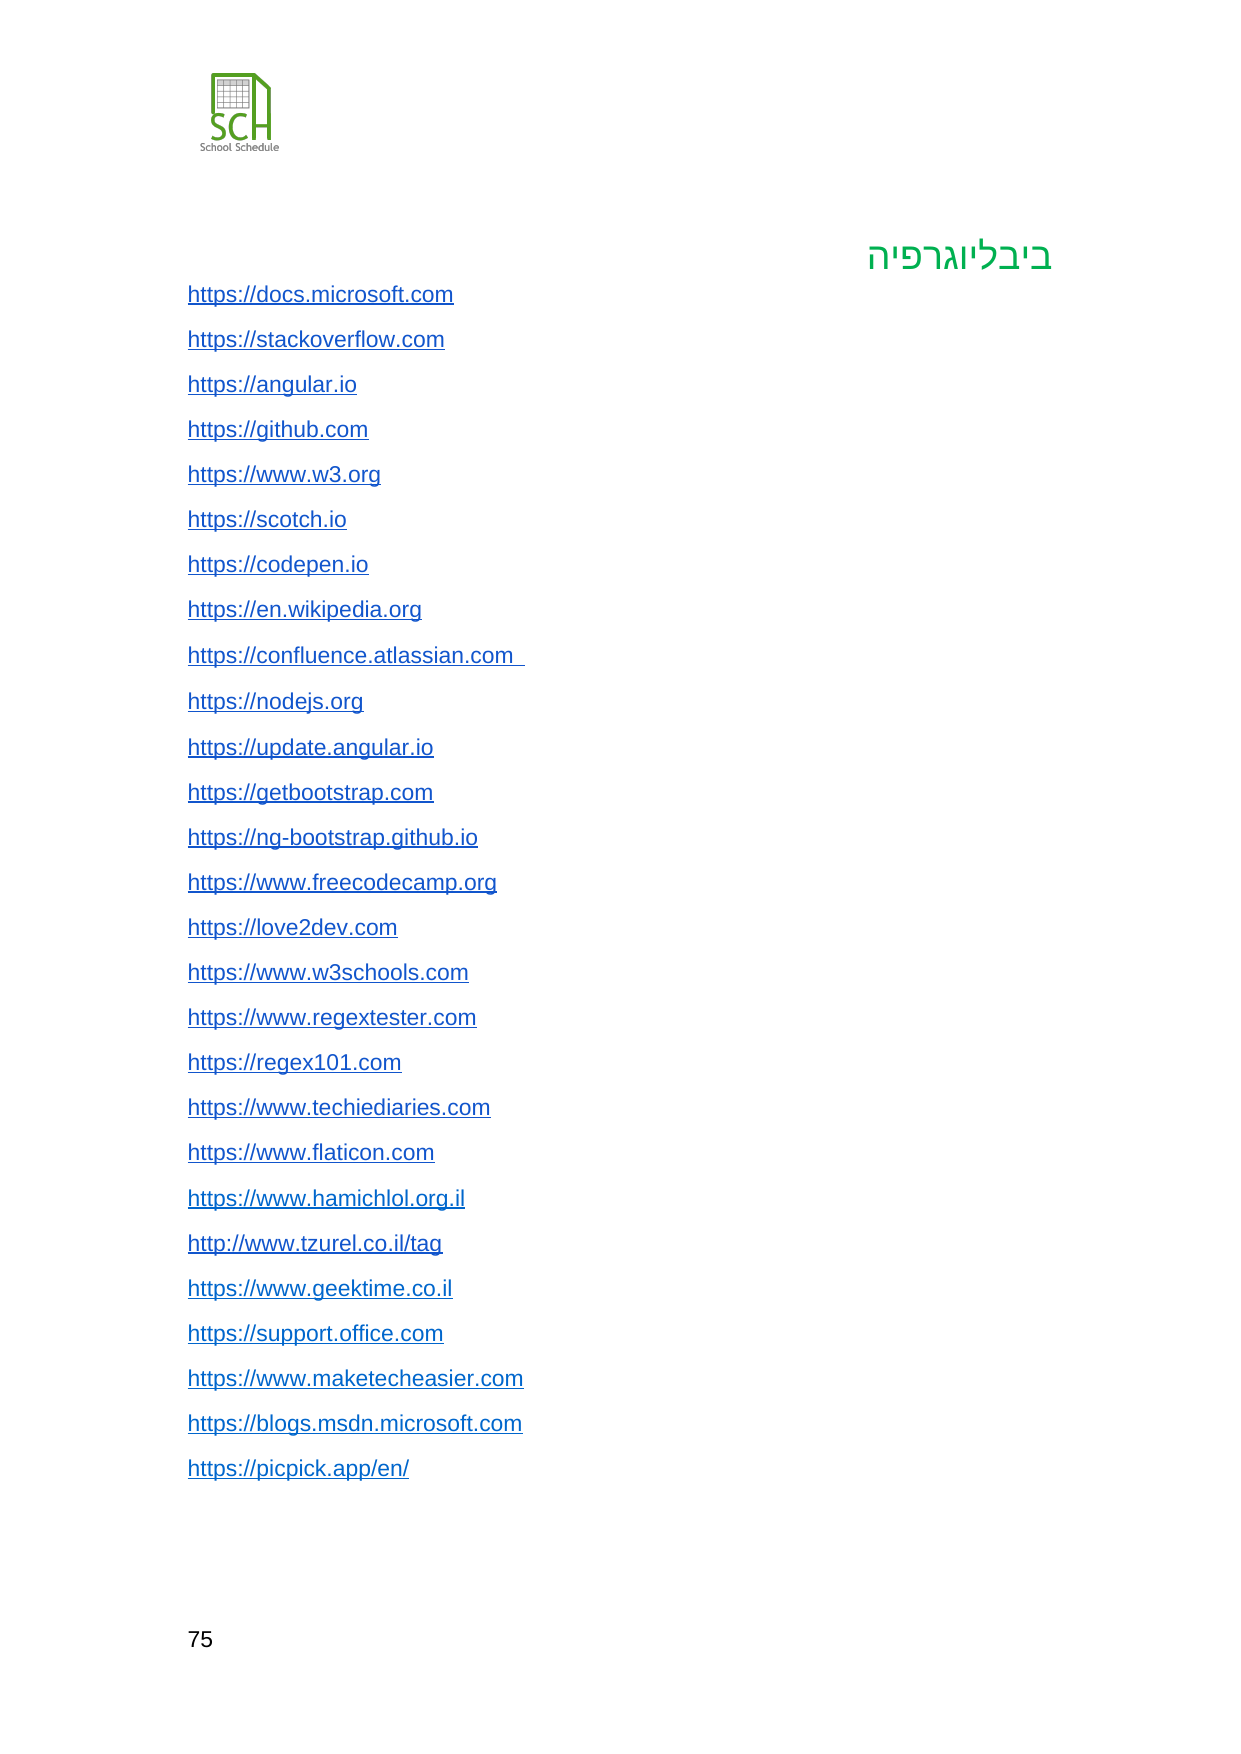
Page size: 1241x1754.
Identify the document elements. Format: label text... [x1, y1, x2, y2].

text https://regex101.com [187, 1049, 1053, 1076]
text https://stackoverflow.com [187, 326, 1053, 352]
text https://codepen.io [187, 551, 1053, 578]
text https://blogs.msdn.microsoft.com [187, 1410, 1053, 1436]
text https://www.hamichlol.org.il [187, 1184, 1053, 1211]
text https://docs.microsoft.com [187, 281, 1053, 307]
text https://www.freecodecamp.org [187, 869, 1053, 895]
text https://love2dev.com [187, 914, 1053, 940]
text http://www.tzurel.co.il/tag [187, 1229, 1053, 1256]
text https://www.w3.org [187, 461, 1053, 487]
subtitle ביבליוגרפיה [187, 234, 1053, 277]
text https://angular.io [187, 371, 1053, 397]
text https://github.com [187, 416, 1053, 442]
text https://scotch.io [187, 506, 1053, 532]
text https://www.w3schools.com [187, 959, 1053, 985]
text https://www.techiediaries.com [187, 1094, 1053, 1121]
text https://picpick.app/en/ [187, 1455, 1053, 1481]
text https://getbootstrap.com [187, 778, 1053, 805]
picture [187, 73, 296, 171]
text https://update.angular.io [187, 733, 1053, 760]
text https://en.wikipedia.org [187, 596, 1053, 623]
text https://www.flaticon.com [187, 1139, 1053, 1166]
text https://confluence.atlassian.com [187, 641, 1053, 669]
text https://nodejs.org [187, 688, 1053, 715]
text https://www.maketecheasier.com [187, 1365, 1053, 1391]
text https://www.regextester.com [187, 1004, 1053, 1030]
text https://support.office.com [187, 1320, 1053, 1346]
text https://ng-bootstrap.github.io [187, 824, 1053, 850]
text https://www.geektime.co.il [187, 1275, 1053, 1301]
